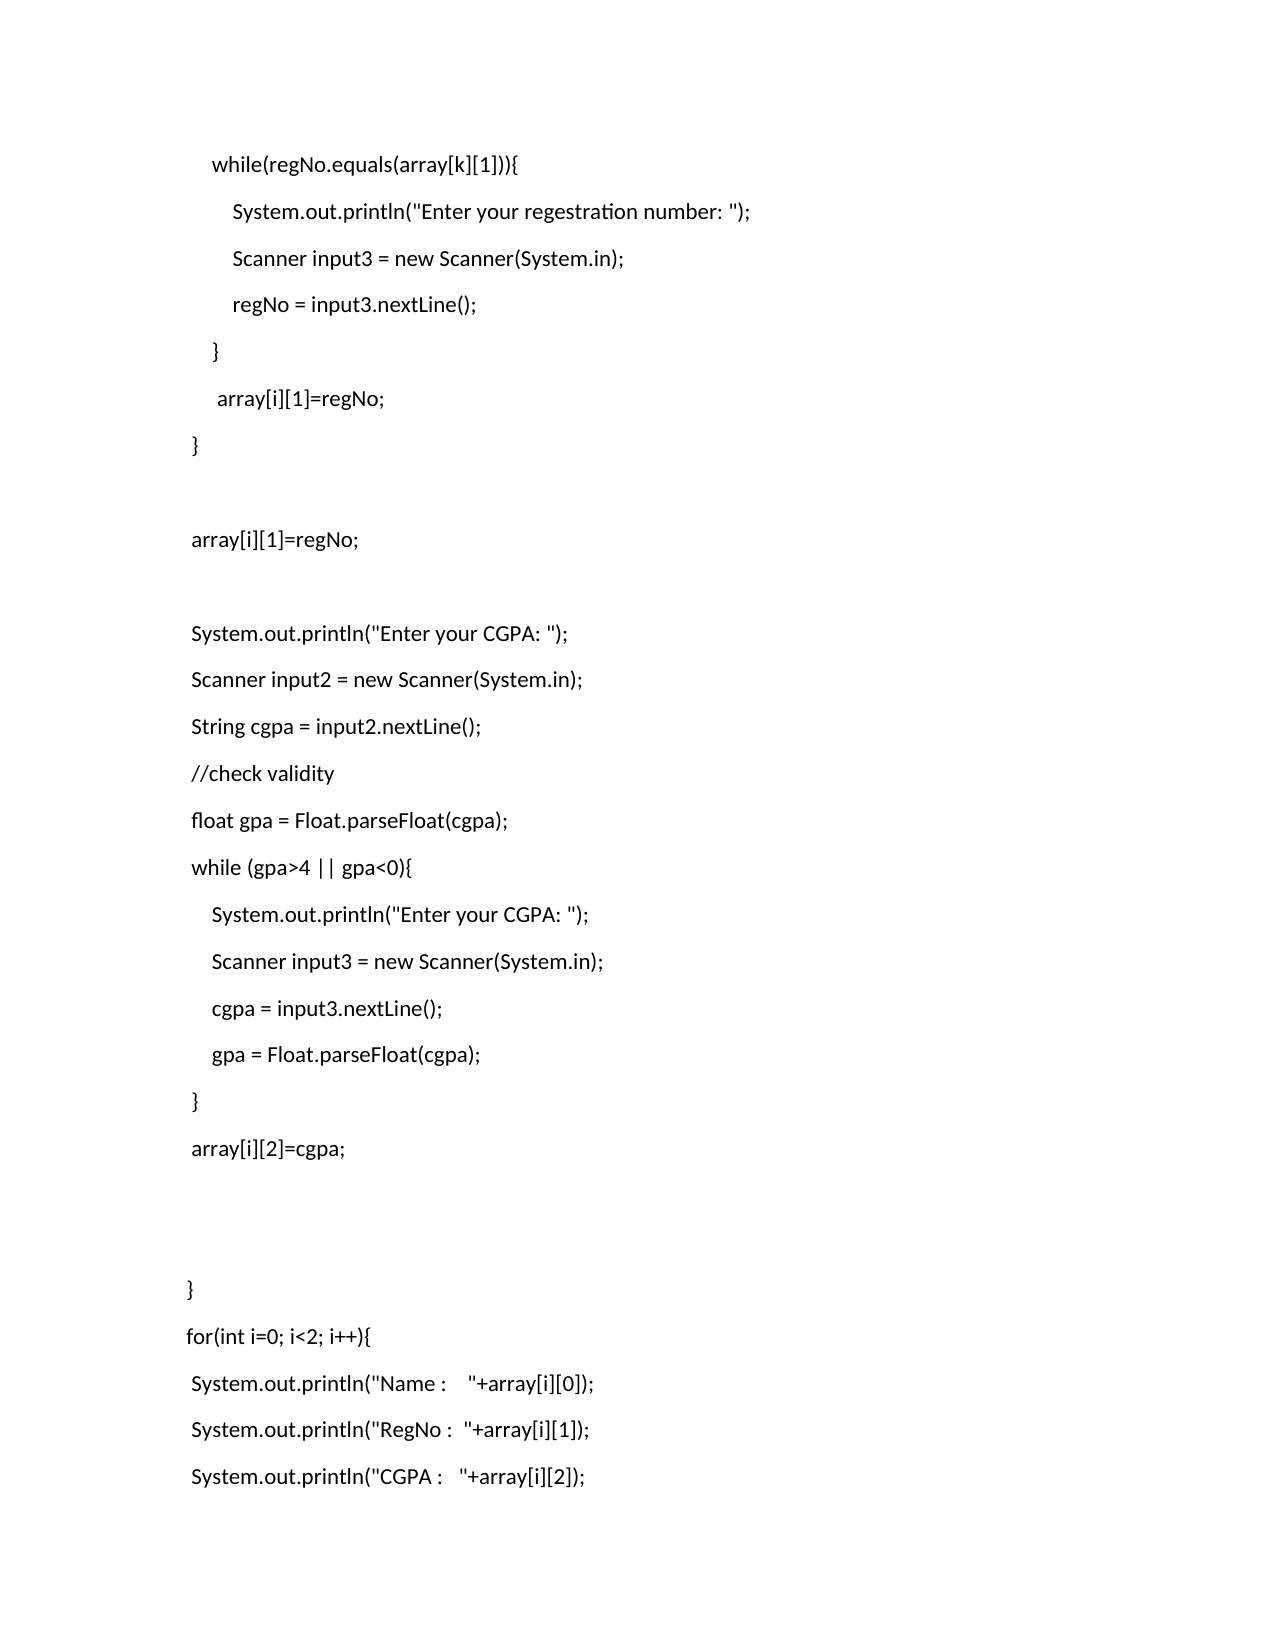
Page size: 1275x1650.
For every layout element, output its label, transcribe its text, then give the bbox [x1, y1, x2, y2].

text Scanner input3 = new Scanner(System.in); [150, 244, 1125, 272]
text array[i][1]=regNo; [150, 525, 1125, 553]
text } [150, 1087, 1125, 1116]
text float gpa = Float.parseFloat(cgpa); [150, 806, 1125, 834]
text String cgpa = input2.nextLine(); [150, 712, 1125, 741]
text gpa = Float.parseFloat(cgpa); [150, 1041, 1125, 1069]
text System.out.println("Enter your CGPA: "); [150, 619, 1125, 647]
text array[i][1]=regNo; [150, 384, 1125, 412]
text while (gpa>4 || gpa<0){ [150, 853, 1125, 881]
text } [150, 337, 1125, 366]
text regNo = input3.nextLine(); [150, 291, 1125, 319]
text //check validity [150, 759, 1125, 787]
text System.out.println("Name : "+array[i][0]); [150, 1369, 1125, 1397]
text System.out.println("Enter your CGPA: "); [150, 900, 1125, 928]
text System.out.println("CGPA : "+array[i][2]); [150, 1462, 1125, 1491]
text Scanner input3 = new Scanner(System.in); [150, 947, 1125, 975]
text for(int i=0; i<2; i++){ [150, 1322, 1125, 1350]
text } [150, 1275, 1125, 1303]
text cgpa = input3.nextLine(); [150, 994, 1125, 1022]
text System.out.println("RegNo : "+array[i][1]); [150, 1416, 1125, 1444]
text while(regNo.equals(array[k][1])){ [150, 150, 1125, 178]
text array[i][2]=cgpa; [150, 1134, 1125, 1162]
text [150, 197, 1125, 225]
text Scanner input2 = new Scanner(System.in); [150, 666, 1125, 694]
text } [150, 431, 1125, 459]
